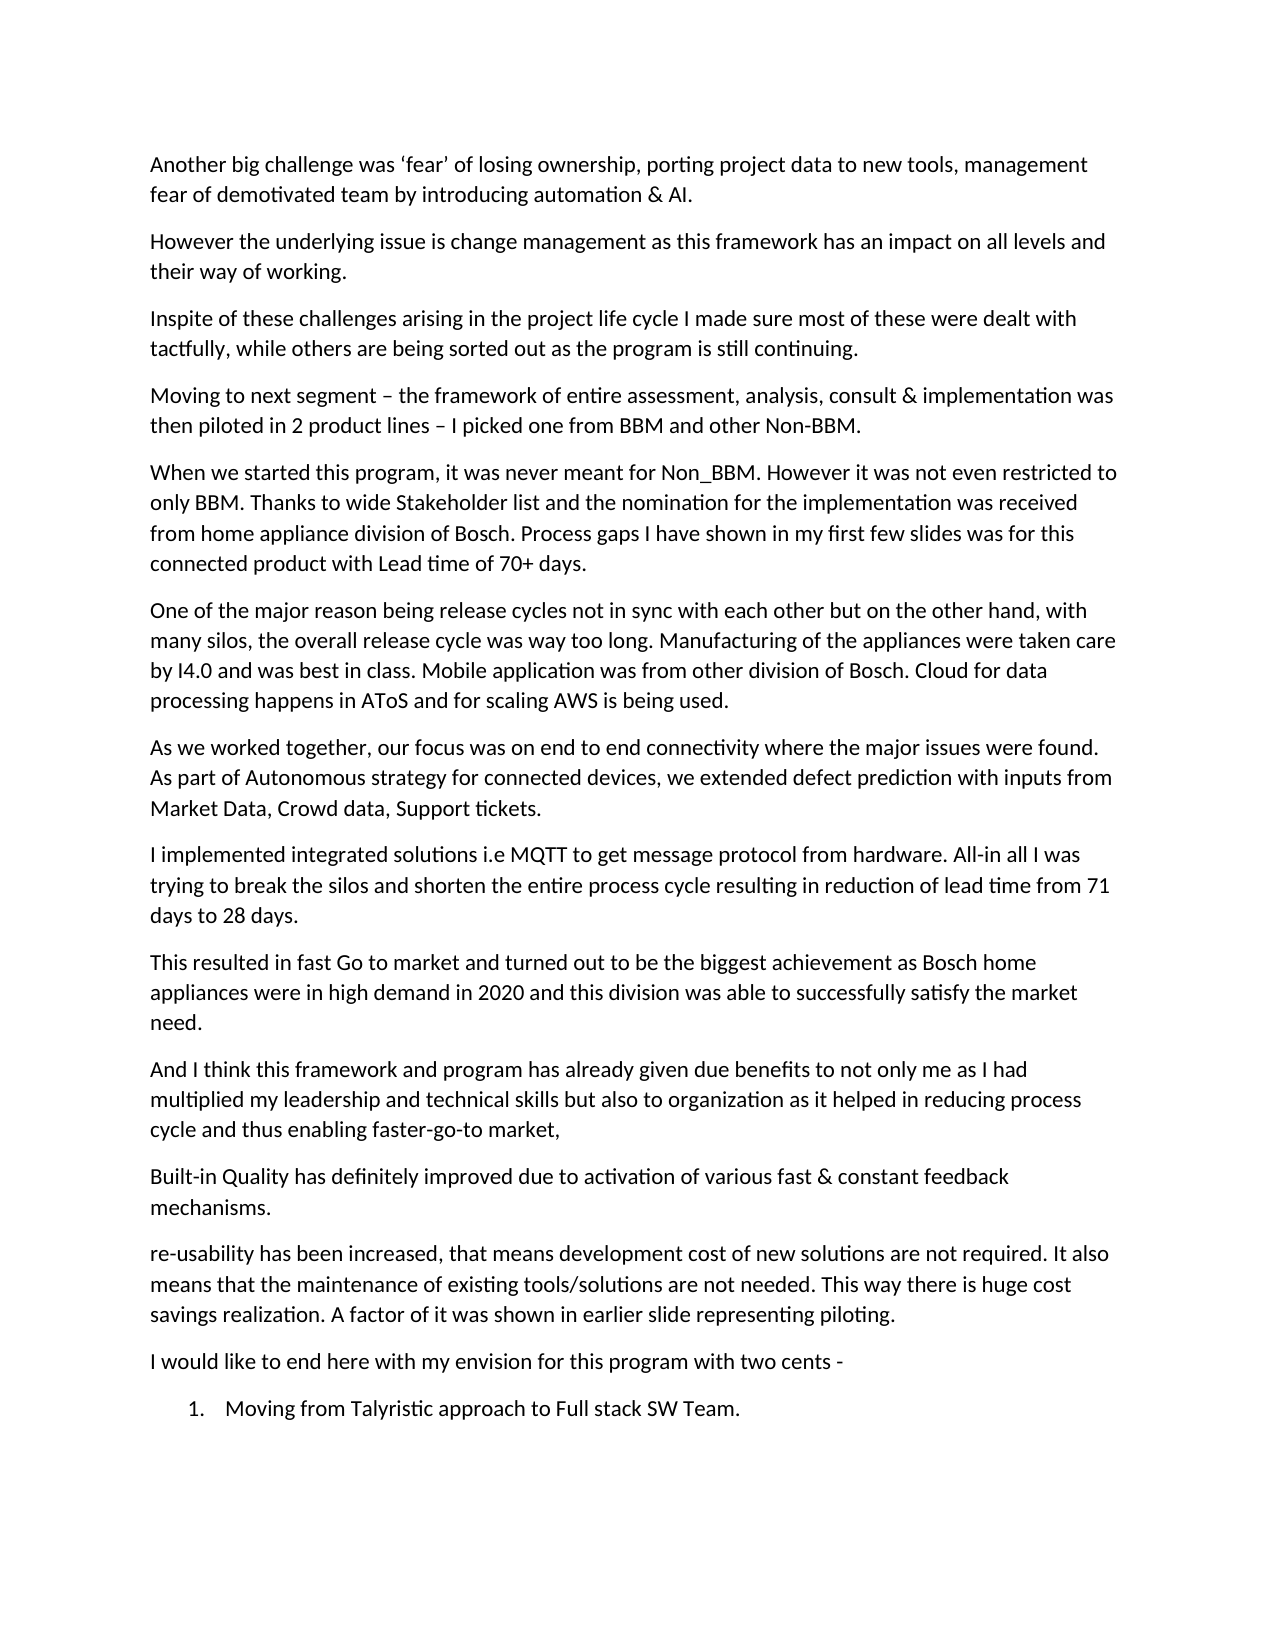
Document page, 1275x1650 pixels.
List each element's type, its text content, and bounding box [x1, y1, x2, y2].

text When we started this program, it was never meant for Non_BBM. However it was not even restricted to only BBM. Thanks to wide Stakeholder list and the nomination for the implementation was received from home appliance division of Bosch. Process gaps I have shown in my first few slides was for this connected product with Lead time of 70+ days. [150, 458, 1125, 577]
text However the underlying issue is change management as this framework has an impact on all levels and their way of working. [150, 227, 1125, 285]
text Built-in Quality has definitely improved due to activation of various fast & constant feedback mechanisms. [150, 1162, 1125, 1221]
text Another big challenge was ‘fear’ of losing ownership, porting project data to new tools, management fear of demotivated team by introducing automation & AI. [150, 150, 1125, 208]
text I implemented integrated solutions i.e MQTT to get message protocol from hardware. All-in all I was trying to break the silos and shorten the entire process cycle resulting in reduction of lead time from 71 days to 28 days. [150, 841, 1125, 929]
text re-usability has been increased, that means development cost of new solutions are not required. It also means that the maintenance of existing tools/solutions are not needed. This way there is huge cost savings realization. A factor of it was shown in earlier slide representing piloting. [150, 1239, 1125, 1328]
text Inspite of these challenges arising in the project life cycle I made sure most of these were dealt with tactfully, while others are being sorted out as the program is still continuing. [150, 304, 1125, 362]
text As we worked together, our focus was on end to end connectivity where the major issues were found. As part of Autonomous strategy for connected devices, we extended defect prediction with inputs from Market Data, Crowd data, Support tickets. [150, 733, 1125, 822]
text One of the major reason being release cycles not in sync with each other but on the other hand, with many silos, the overall release cycle was way too long. Manufacturing of the appliances were taken care by I4.0 and was best in class. Mobile application was from other division of Bosch. Cloud for data processing happens in AToS and for scaling AWS is being used. [150, 596, 1125, 714]
text This resulted in fast Go to market and turned out to be the biggest achievement as Bosch home appliances were in high demand in 2020 and this division was able to successfully satisfy the market need. [150, 948, 1125, 1036]
text I would like to end here with my envision for this program with two cents - [150, 1347, 1125, 1375]
text And I think this framework and program has already given due benefits to not only me as I had multiplied my leadership and technical skills but also to organization as it helped in reducing process cycle and thus enabling faster-go-to market, [150, 1055, 1125, 1144]
text Moving to next segment – the framework of entire assessment, analysis, consult & implementation was then piloted in 2 product lines – I picked one from BBM and other Non-BBM. [150, 381, 1125, 439]
list Moving from Talyristic approach to Full stack SW Team. [187, 1394, 1125, 1422]
